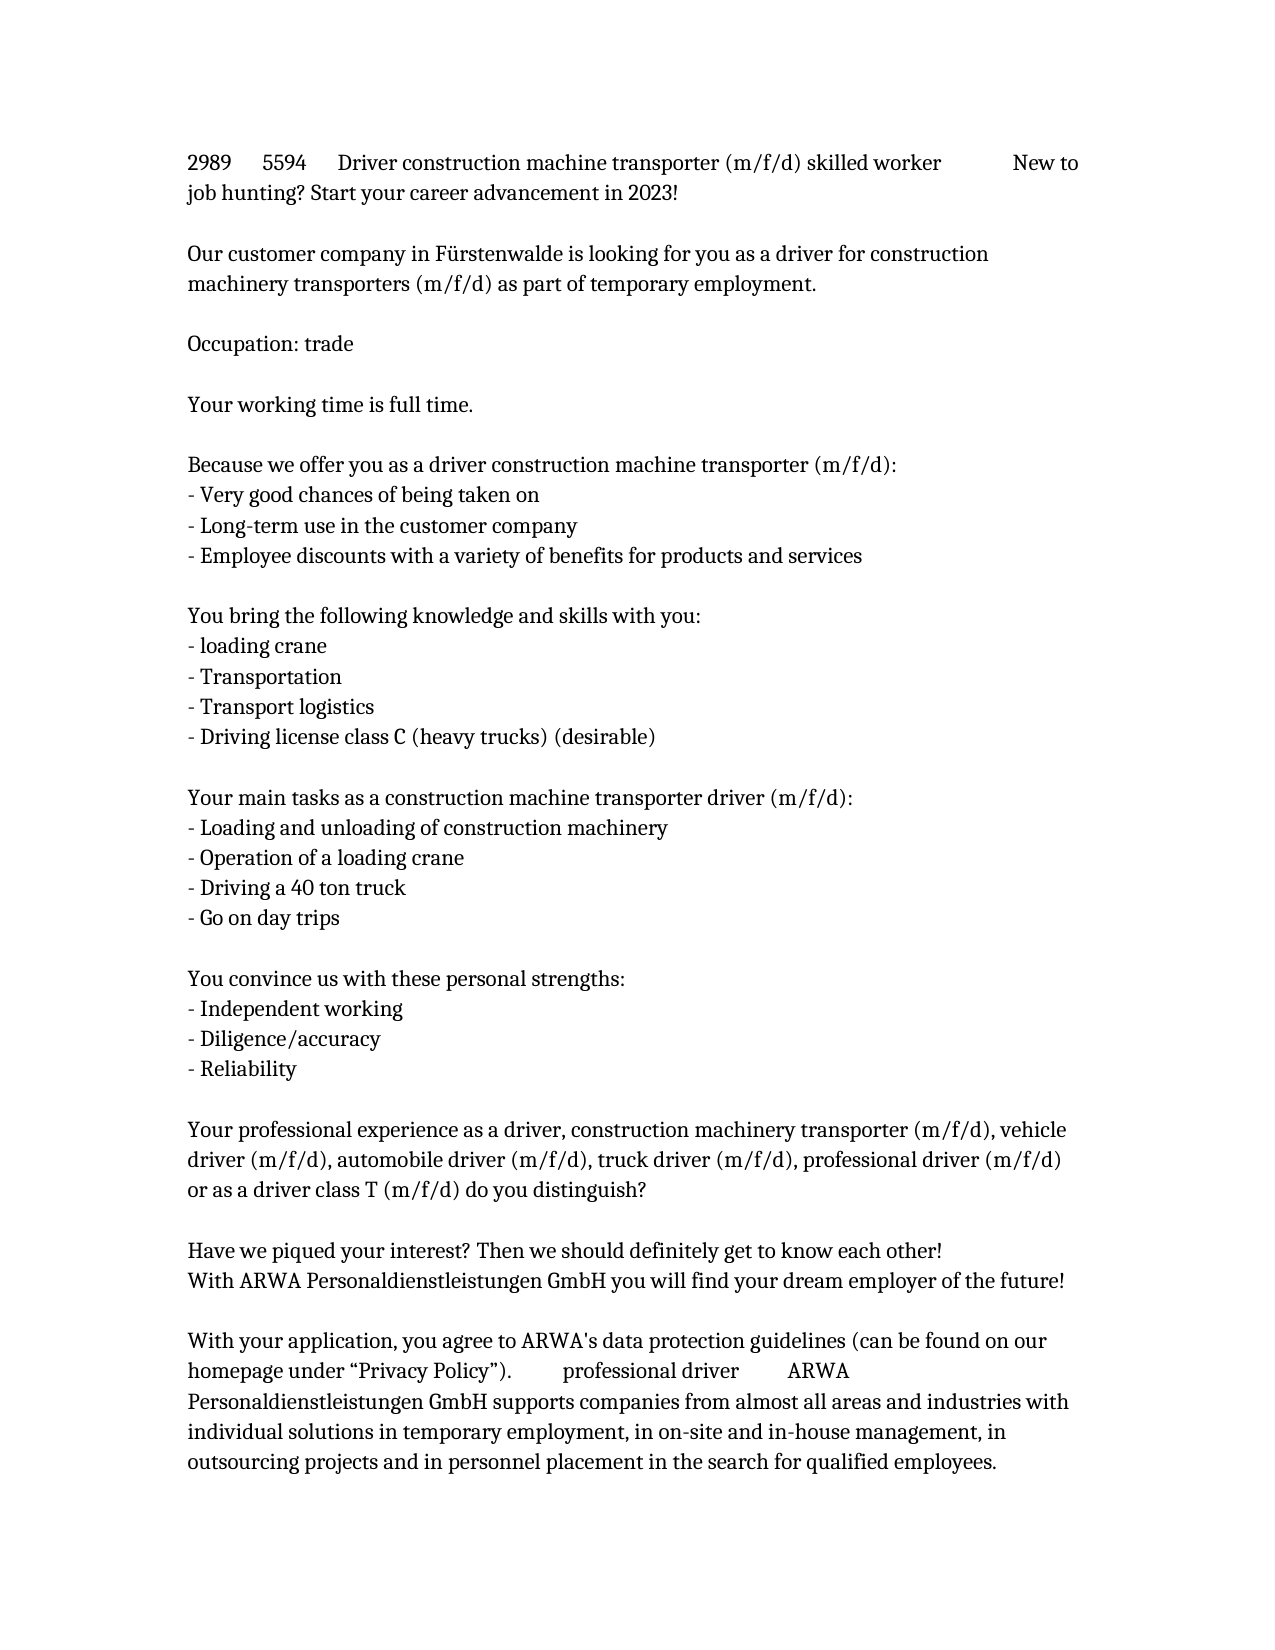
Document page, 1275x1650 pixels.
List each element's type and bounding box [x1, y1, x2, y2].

text [187, 150, 1087, 1475]
